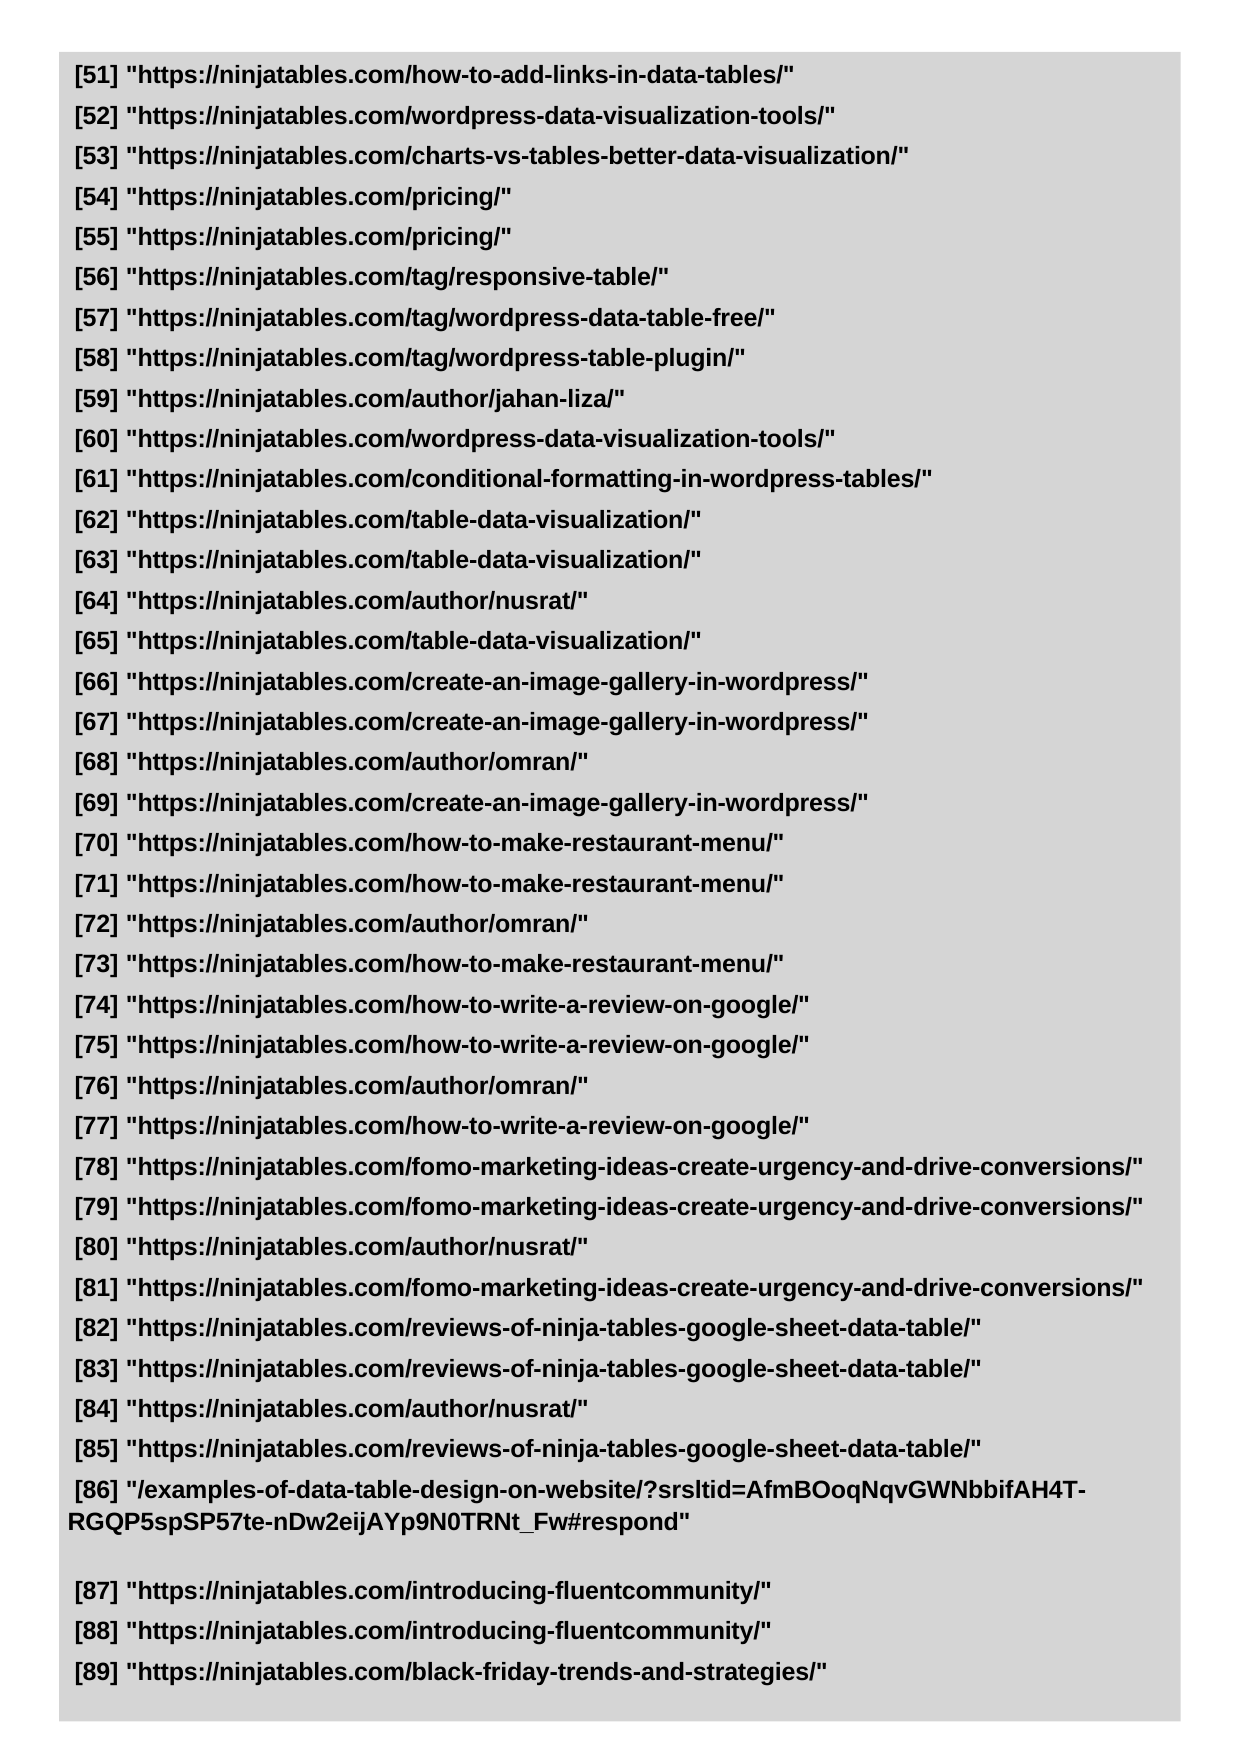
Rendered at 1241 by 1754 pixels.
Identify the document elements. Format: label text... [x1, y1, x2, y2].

list "https://ninjatables.com/reviews-of-ninja-tables-google-sheet-data-table/" [74, 1353, 1211, 1382]
list "https://ninjatables.com/how-to-make-restaurant-menu/" [74, 828, 1211, 857]
list "https://ninjatables.com/author/nusrat/" [74, 1394, 1211, 1423]
list "https://ninjatables.com/author/nusrat/" [74, 1232, 1211, 1261]
list "https://ninjatables.com/author/omran/" [74, 747, 1211, 776]
list "https://ninjatables.com/author/nusrat/" [74, 586, 1211, 614]
list "https://ninjatables.com/introducing-fluentcommunity/" [74, 1616, 1211, 1645]
list "https://ninjatables.com/fomo-marketing-ideas-create-urgency-and-drive-conversions/" [74, 1273, 1211, 1301]
list "https://ninjatables.com/charts-vs-tables-better-data-visualization/" [74, 141, 1211, 170]
list "https://ninjatables.com/table-data-visualization/" [74, 626, 1211, 655]
list "https://ninjatables.com/tag/wordpress-table-plugin/" [74, 343, 1211, 372]
list "https://ninjatables.com/create-an-image-gallery-in-wordpress/" [74, 707, 1211, 736]
list "https://ninjatables.com/wordpress-data-visualization-tools/" [74, 101, 1211, 129]
list "https://ninjatables.com/how-to-write-a-review-on-google/" [74, 990, 1211, 1018]
list "https://ninjatables.com/conditional-formatting-in-wordpress-tables/" [74, 464, 1211, 493]
list "https://ninjatables.com/create-an-image-gallery-in-wordpress/" [74, 788, 1211, 816]
list "https://ninjatables.com/pricing/" [74, 222, 1211, 251]
list "https://ninjatables.com/author/jahan-liza/" [74, 383, 1211, 412]
list "https://ninjatables.com/fomo-marketing-ideas-create-urgency-and-drive-conversions/" [74, 1192, 1211, 1221]
list "https://ninjatables.com/fomo-marketing-ideas-create-urgency-and-drive-conversions/" [74, 1151, 1211, 1180]
list "https://ninjatables.com/wordpress-data-visualization-tools/" [74, 424, 1211, 453]
list "https://ninjatables.com/how-to-make-restaurant-menu/" [74, 868, 1211, 897]
list "https://ninjatables.com/reviews-of-ninja-tables-google-sheet-data-table/" [74, 1313, 1211, 1342]
list "https://ninjatables.com/author/omran/" [74, 1071, 1211, 1099]
list "https://ninjatables.com/introducing-fluentcommunity/" [74, 1576, 1211, 1604]
list "https://ninjatables.com/black-friday-trends-and-strategies/" [74, 1657, 1211, 1685]
list "/examples-of-data-table-design-on-website/?srsltid=AfmBOoqNqvGWNbbifAH4T- RGQP5spSP57te-nDw2eijAYp9N0TRNt_Fw#respond" [67, 1475, 1100, 1535]
list "https://ninjatables.com/how-to-write-a-review-on-google/" [74, 1111, 1211, 1140]
list "https://ninjatables.com/create-an-image-gallery-in-wordpress/" [74, 666, 1211, 695]
list "https://ninjatables.com/how-to-add-links-in-data-tables/" [74, 60, 1211, 89]
list "https://ninjatables.com/how-to-write-a-review-on-google/" [74, 1030, 1211, 1059]
list "https://ninjatables.com/how-to-make-restaurant-menu/" [74, 949, 1211, 978]
list "https://ninjatables.com/table-data-visualization/" [74, 505, 1211, 533]
list "https://ninjatables.com/pricing/" [74, 181, 1211, 210]
list "https://ninjatables.com/reviews-of-ninja-tables-google-sheet-data-table/" [74, 1434, 1211, 1463]
list "https://ninjatables.com/table-data-visualization/" [74, 545, 1211, 574]
list "https://ninjatables.com/author/omran/" [74, 909, 1211, 938]
list "https://ninjatables.com/tag/responsive-table/" [74, 262, 1211, 291]
list "https://ninjatables.com/tag/wordpress-data-table-free/" [74, 303, 1211, 331]
